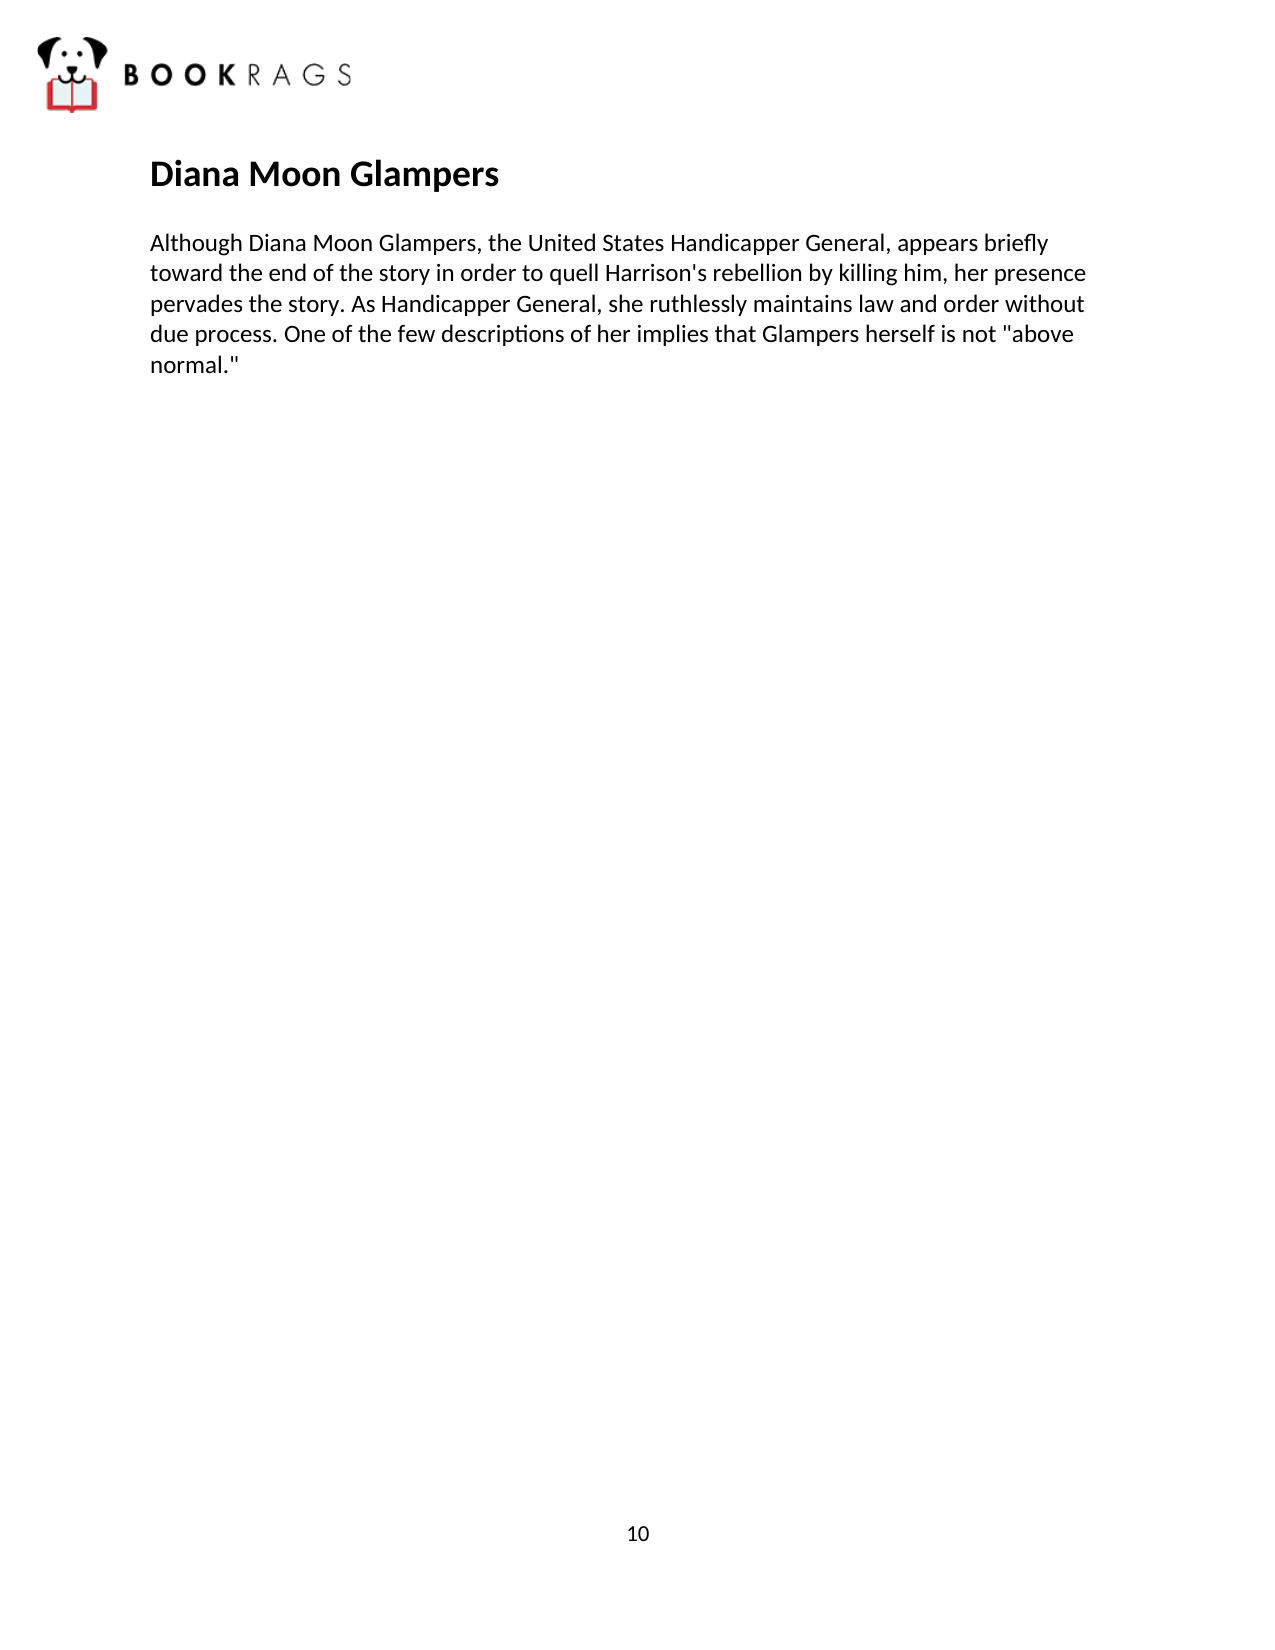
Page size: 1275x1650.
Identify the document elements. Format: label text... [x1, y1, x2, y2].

text Although Diana Moon Glampers, the United States Handicapper General, appears briefly toward the end of the story in order to quell Harrison's rebellion by killing him, her presence pervades the story. As Handicapper General, she ruthlessly maintains law and order without due process. One of the few descriptions of her implies that Glampers herself is not "above normal." [150, 227, 1125, 379]
text Diana Moon Glampers [150, 150, 1125, 196]
picture [37, 37, 351, 113]
